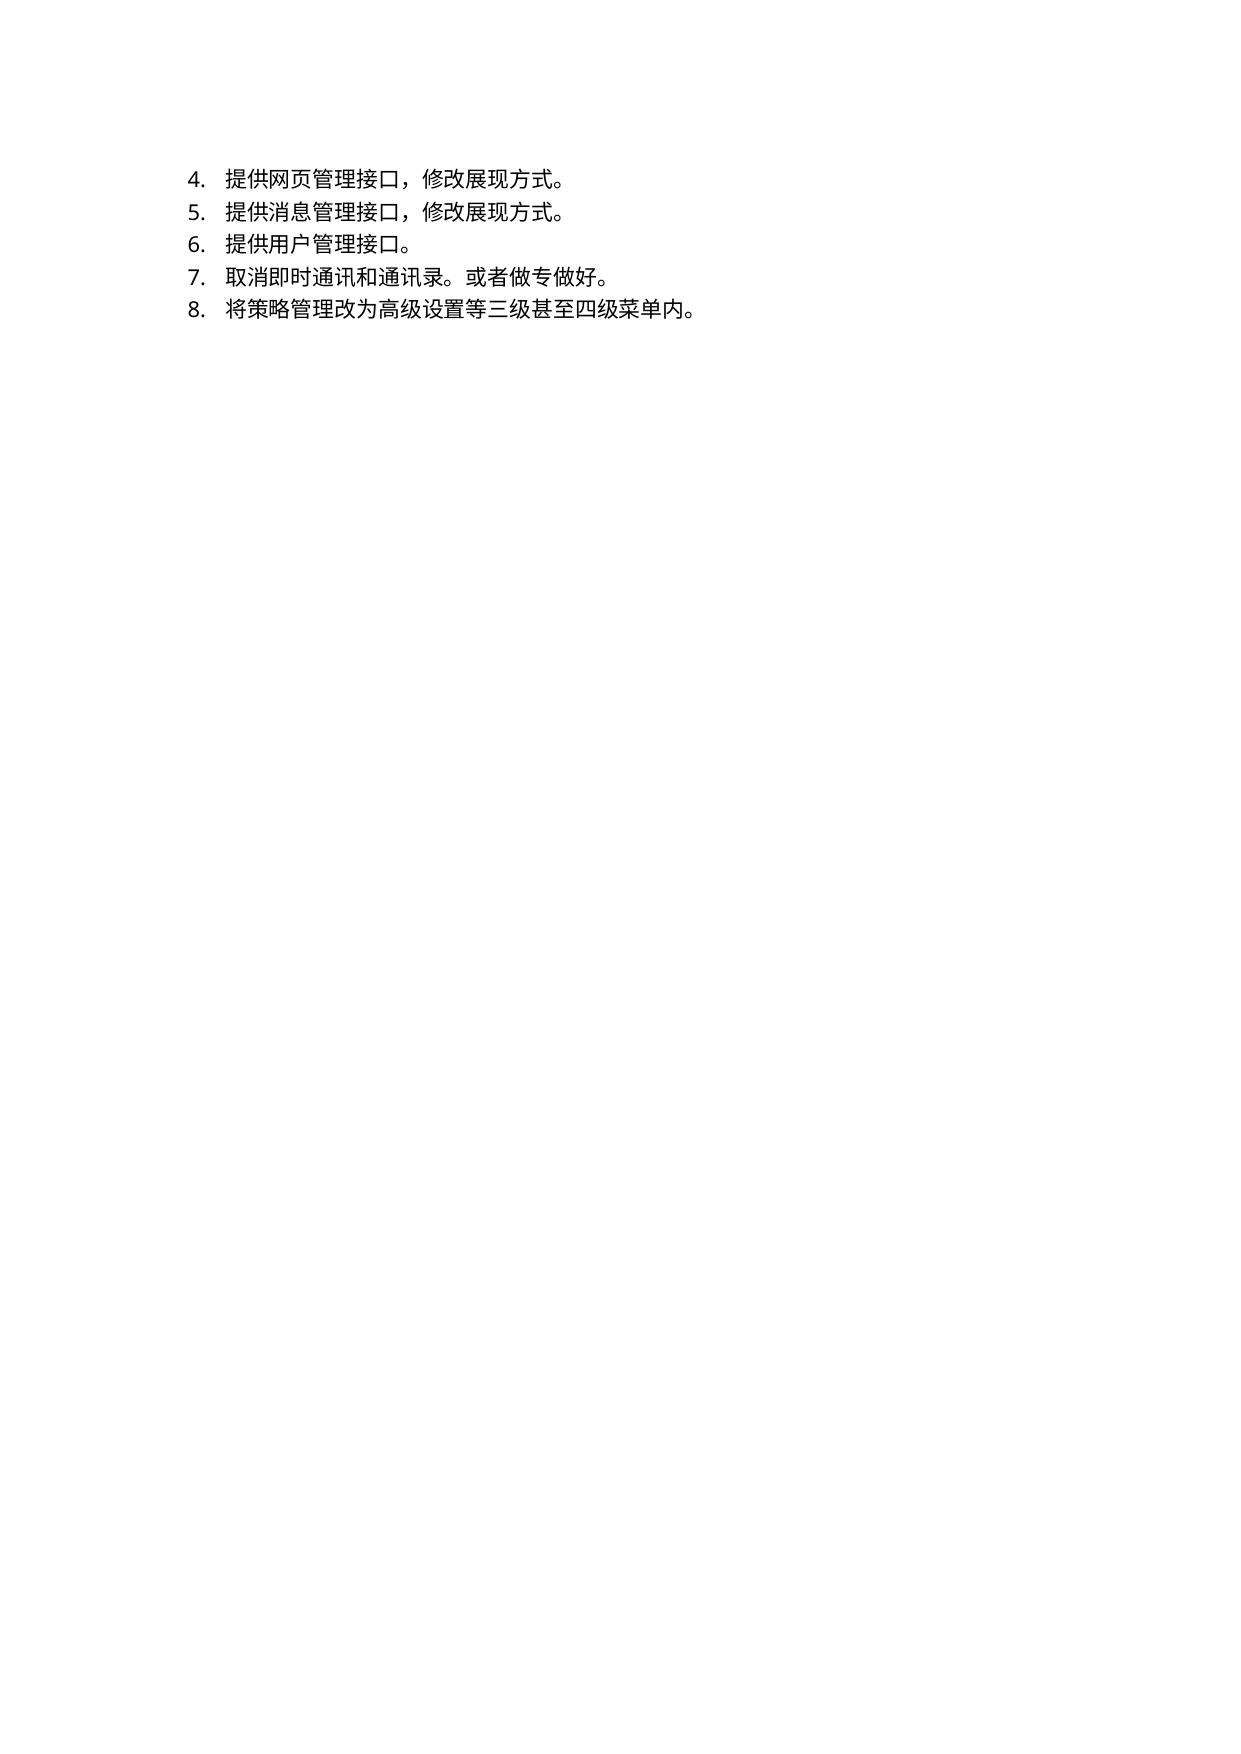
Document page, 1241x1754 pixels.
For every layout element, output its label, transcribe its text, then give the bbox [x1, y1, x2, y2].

list 将策略管理改为高级设置等三级甚至四级菜单内。 [187, 292, 1053, 324]
list 取消即时通讯和通讯录。或者做专做好。 [187, 259, 1053, 292]
list 提供消息管理接口，修改展现方式。 [187, 194, 1053, 227]
list 提供用户管理接口。 [187, 227, 1053, 259]
list 提供网页管理接口，修改展现方式。 [187, 162, 1053, 194]
